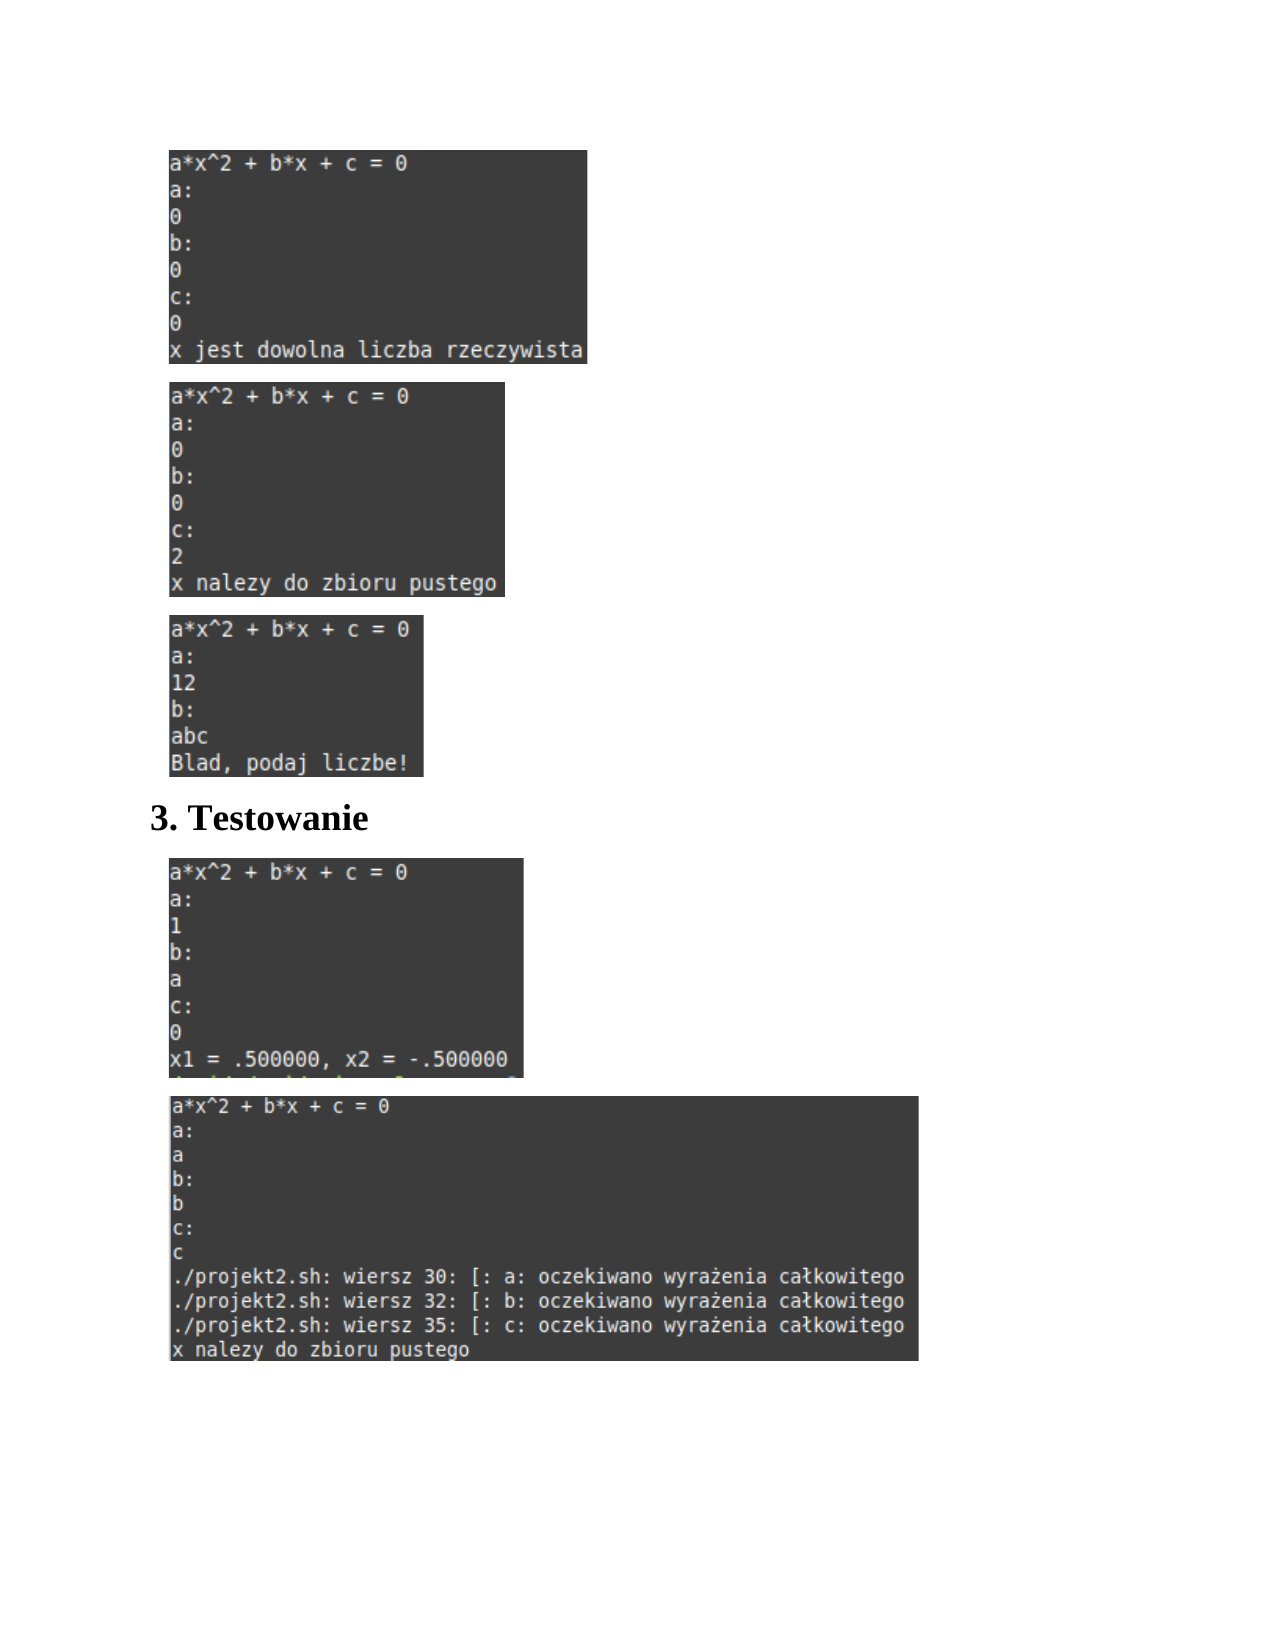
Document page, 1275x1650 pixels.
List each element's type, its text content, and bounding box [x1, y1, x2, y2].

text 3. Testowanie [150, 796, 1125, 839]
